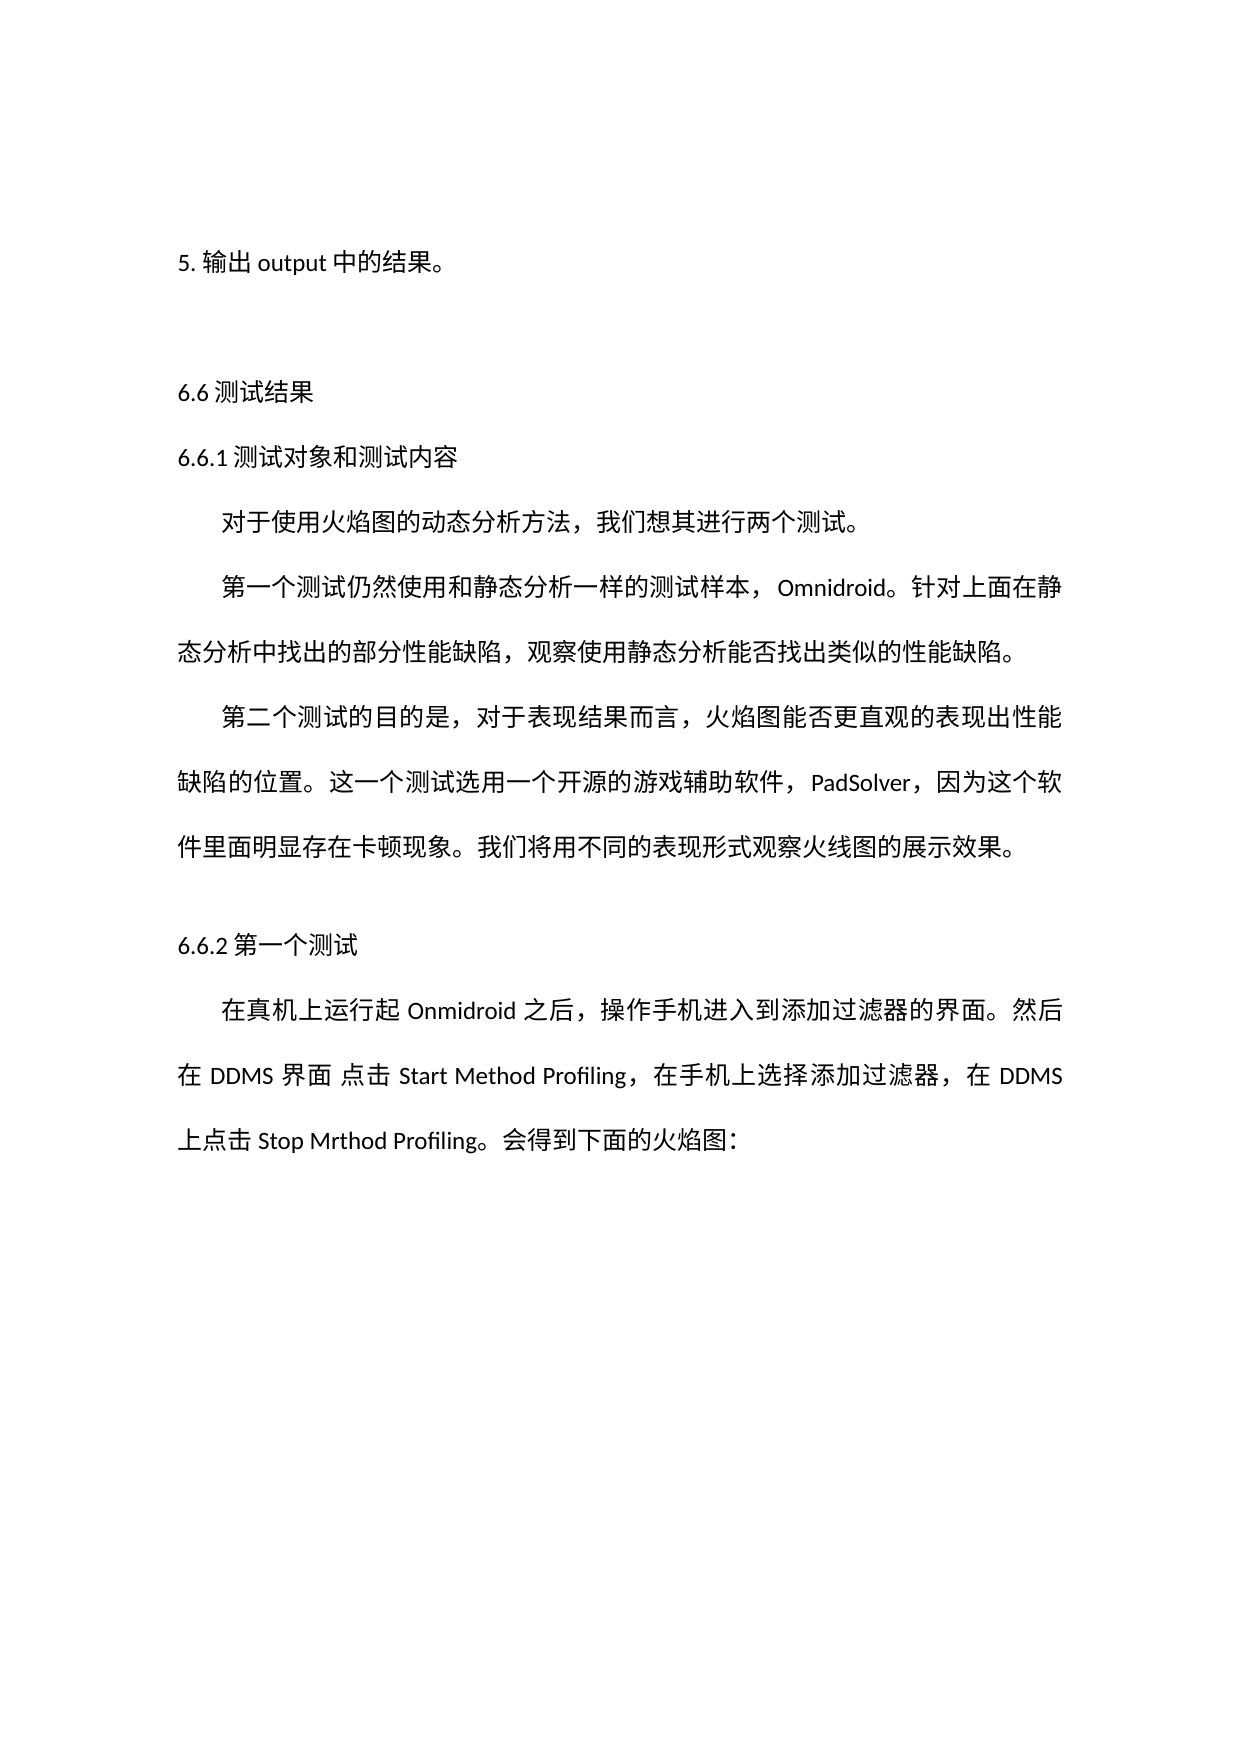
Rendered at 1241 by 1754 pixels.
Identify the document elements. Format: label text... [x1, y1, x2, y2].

text 6.6 测试结果 [177, 358, 1063, 423]
text 5. 输出 output 中的结果。 [177, 228, 1063, 293]
text 6.6.1 测试对象和测试内容 [177, 423, 1063, 488]
text 第二个测试的目的是，对于表现结果而言，火焰图能否更直观的表现出性能缺陷的位置。这一个测试选用一个开源的游戏辅助软件，PadSolver，因为这个软件里面明显存在卡顿现象。我们将用不同的表现形式观察火线图的展示效果。 [177, 683, 1063, 878]
text 对于使用火焰图的动态分析方法，我们想其进行两个测试。 [177, 488, 1063, 553]
text 第一个测试仍然使用和静态分析一样的测试样本，Omnidroid。针对上面在静态分析中找出的部分性能缺陷，观察使用静态分析能否找出类似的性能缺陷。 [177, 553, 1063, 683]
text 在真机上运行起 Onmidroid 之后，操作手机进入到添加过滤器的界面。然后在 DDMS 界面 点击 Start Method Profiling，在手机上选择添加过滤器，在 DDMS 上点击 Stop Mrthod Profiling。会得到下面的火焰图： [177, 976, 1063, 1171]
text 6.6.2 第一个测试 [177, 911, 1063, 976]
